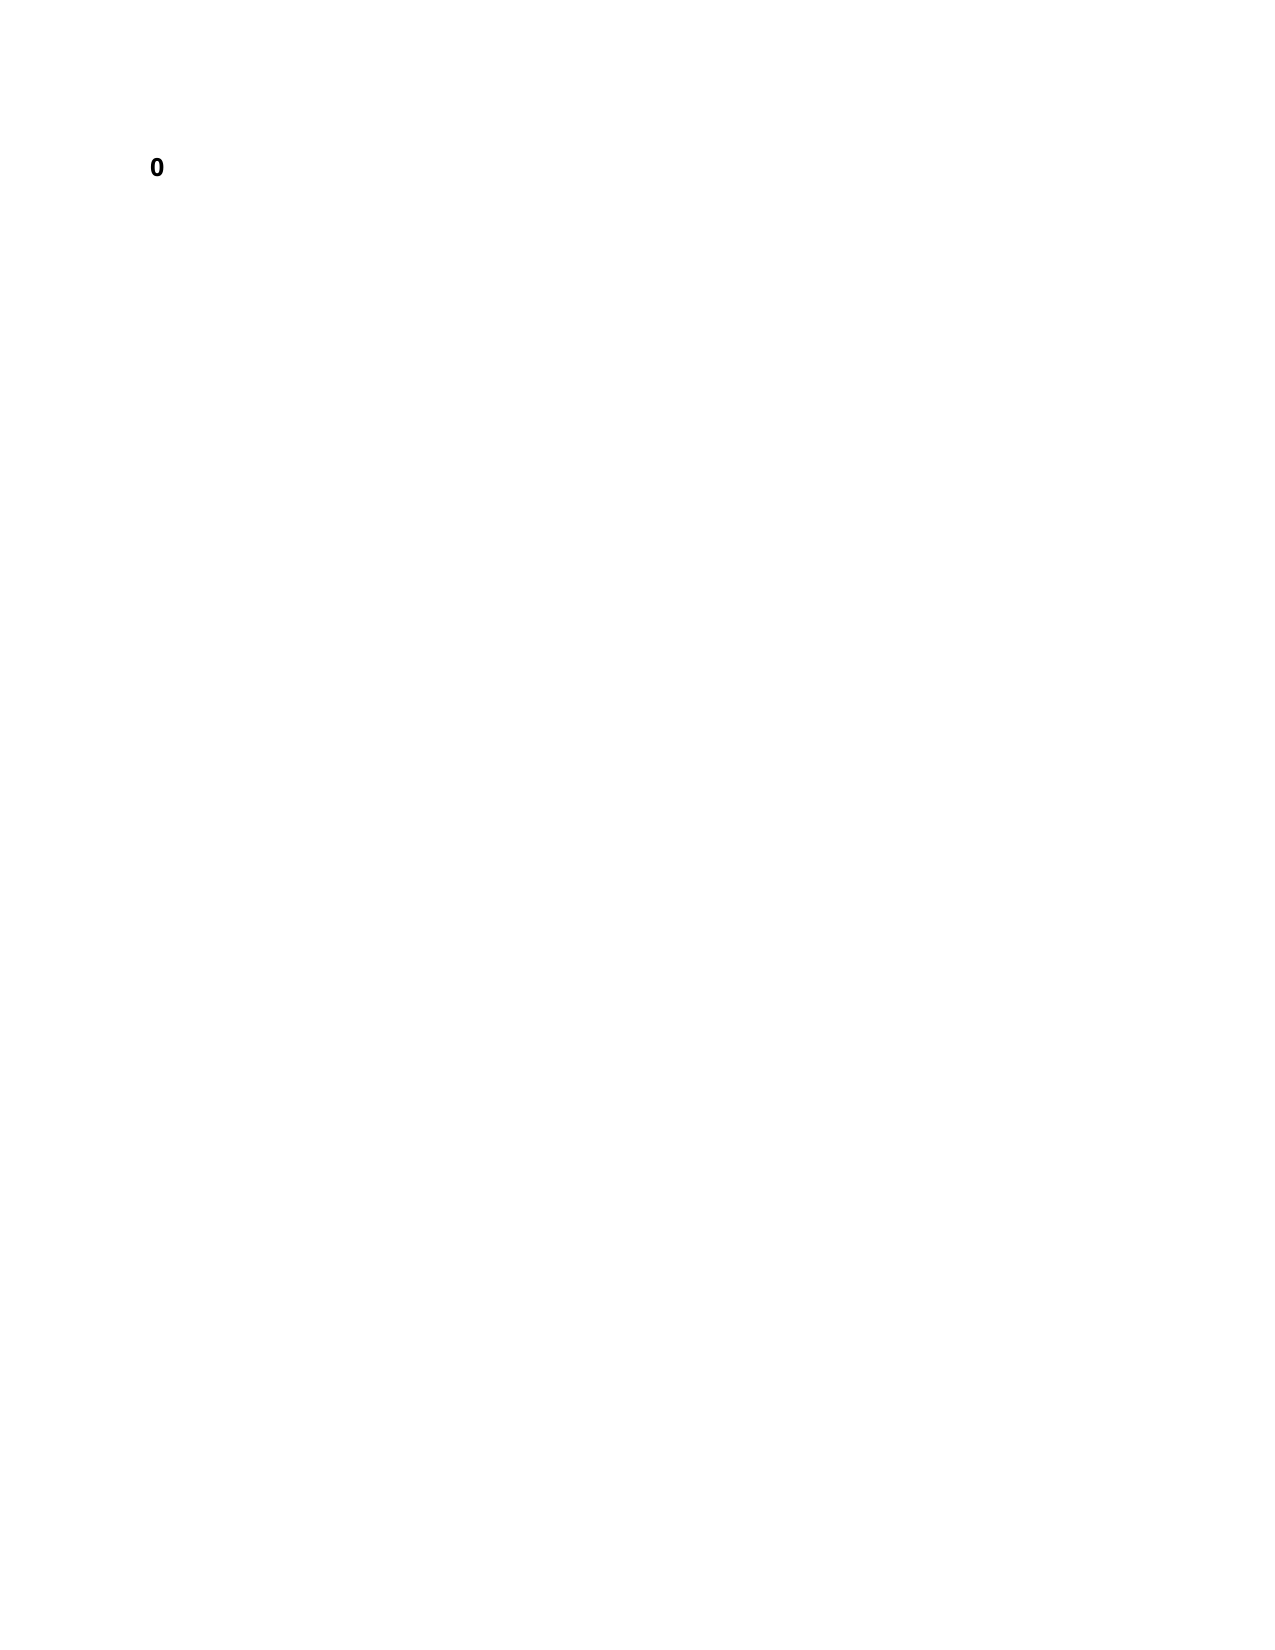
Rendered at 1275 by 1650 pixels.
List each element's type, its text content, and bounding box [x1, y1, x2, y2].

text 0 [150, 150, 1125, 184]
